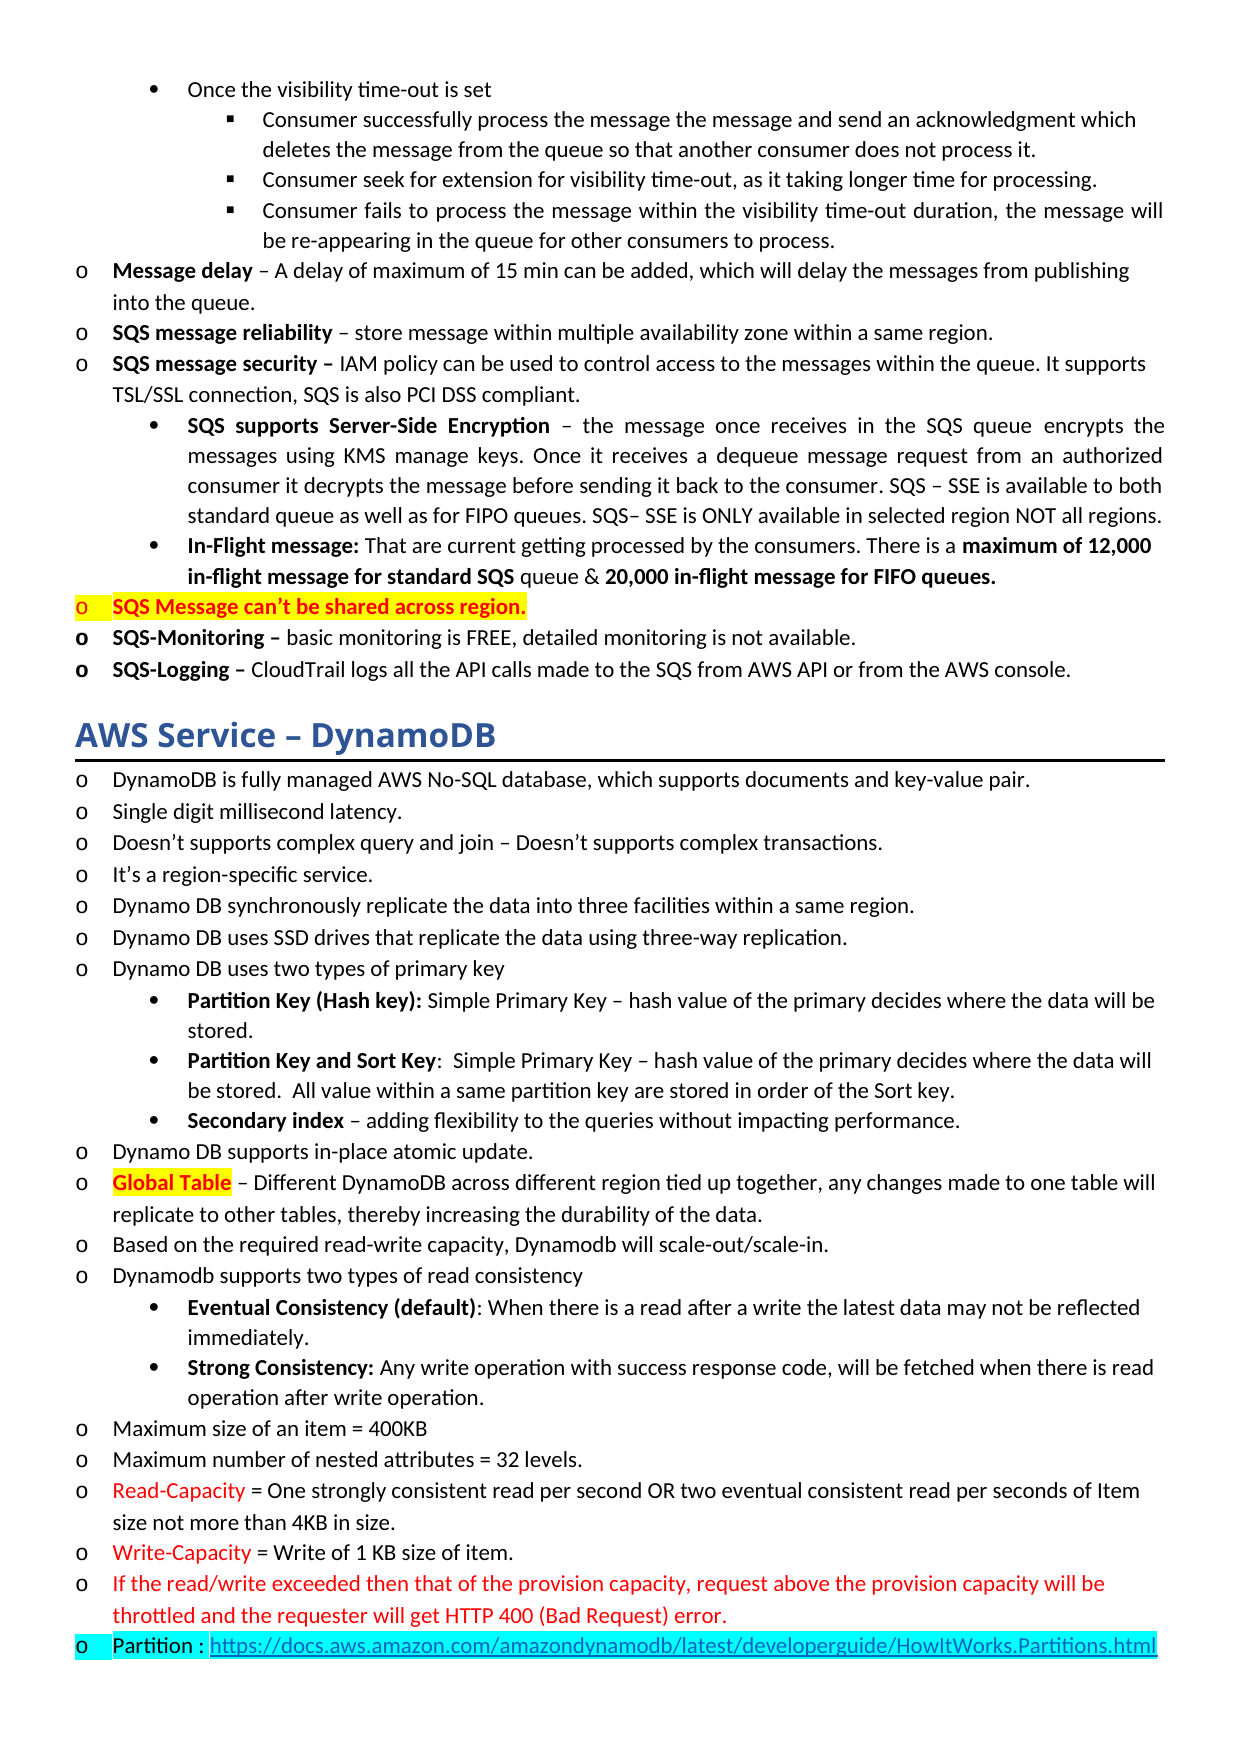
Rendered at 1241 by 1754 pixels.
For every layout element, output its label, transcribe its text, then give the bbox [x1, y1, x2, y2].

list In-Flight message: That are current getting processed by the consumers. There is a maximum of 12,000 in-flight message for standard SQS queue & 20,000 in-flight message for FIFO queues. [150, 532, 1165, 590]
list SQS message reliability – store message within multiple availability zone within a same region. [75, 318, 1165, 347]
list SQS-Monitoring – basic monitoring is FREE, detailed monitoring is not available. [75, 623, 1165, 653]
list Consumer fails to process the message within the visibility time-out duration, the message will be re-appearing in the queue for other consumers to process. [225, 196, 1165, 254]
list Dynamo DB uses SSD drives that replicate the data using three-way replication. [75, 923, 1165, 952]
list Message delay – A delay of maximum of 15 min can be added, which will delay the messages from publishing into the queue. [75, 256, 1165, 316]
subtitle AWS Service – DynamoDB [75, 711, 1165, 759]
list Partition : https://docs.aws.amazon.com/amazondynamodb/latest/developerguide/HowItWorks.Partitions.html [75, 1631, 1165, 1660]
list It’s a region-specific service. [75, 860, 1165, 889]
list Doesn’t supports complex query and join – Doesn’t supports complex transactions. [75, 828, 1165, 858]
list Consumer successfully process the message the message and send an acknowledgment which deletes the message from the queue so that another consumer does not process it. [225, 105, 1165, 163]
list If the read/write exceeded then that of the provision capacity, request above the provision capacity will be throttled and the requester will get HTTP 400 (Bad Request) error. [75, 1569, 1165, 1629]
list Maximum size of an item = 400KB [75, 1414, 1165, 1443]
list SQS Message can’t be shared across region. [75, 592, 1165, 621]
list Consumer seek for extension for visibility time-out, as it taking longer time for processing. [225, 166, 1165, 194]
list Strong Consistency: Any write operation with success response code, will be fetched when there is read operation after write operation. [150, 1353, 1165, 1411]
list SQS-Logging – CloudTrail logs all the API calls made to the SQS from AWS API or from the AWS console. [75, 655, 1165, 684]
list SQS message security – IAM policy can be used to control access to the messages within the queue. It supports TSL/SSL connection, SQS is also PCI DSS compliant. [75, 349, 1165, 409]
list Write-Capacity = Write of 1 KB size of item. [75, 1538, 1165, 1567]
list Single digit millisecond latency. [75, 797, 1165, 826]
list Once the visibility time-out is set [150, 75, 1165, 103]
list Maximum number of nested attributes = 32 levels. [75, 1445, 1165, 1474]
list SQS supports Server-Side Encryption – the message once receives in the SQS queue encrypts the messages using KMS manage keys. Once it receives a dequeue message request from an authorized consumer it decrypts the message before sending it back to the consumer. SQS – SSE is available to both standard queue as well as for FIPO queues. SQS– SSE is ONLY available in selected region NOT all regions. [150, 411, 1165, 529]
list Dynamodb supports two types of read consistency [75, 1261, 1165, 1291]
list Partition Key and Sort Key: Simple Primary Key – hash value of the primary decides where the data will be stored. All value within a same partition key are stored in order of the Sort key. [150, 1046, 1165, 1104]
list DynamoDB is fully managed AWS No-SQL database, which supports documents and key-value pair. [75, 766, 1165, 795]
list Partition Key (Hash key): Simple Primary Key – hash value of the primary decides where the data will be stored. [150, 986, 1165, 1044]
list Based on the required read-write capacity, Dynamodb will scale-out/scale-in. [75, 1230, 1165, 1259]
list Global Table – Different DynamoDB across different region tied up together, any changes made to one table will replicate to other tables, thereby increasing the durability of the data. [75, 1168, 1165, 1228]
list Dynamo DB uses two types of primary key [75, 954, 1165, 983]
list Read-Capacity = One strongly consistent read per second OR two eventual consistent read per seconds of Item size not more than 4KB in size. [75, 1477, 1165, 1536]
list Dynamo DB supports in-place atomic update. [75, 1137, 1165, 1166]
list Dynamo DB synchronously replicate the data into three facilities within a same region. [75, 891, 1165, 921]
list Secondary index – adding flexibility to the queries without impacting performance. [150, 1107, 1165, 1135]
list Eventual Consistency (default): When there is a read after a write the latest data may not be reflected immediately. [150, 1293, 1165, 1351]
